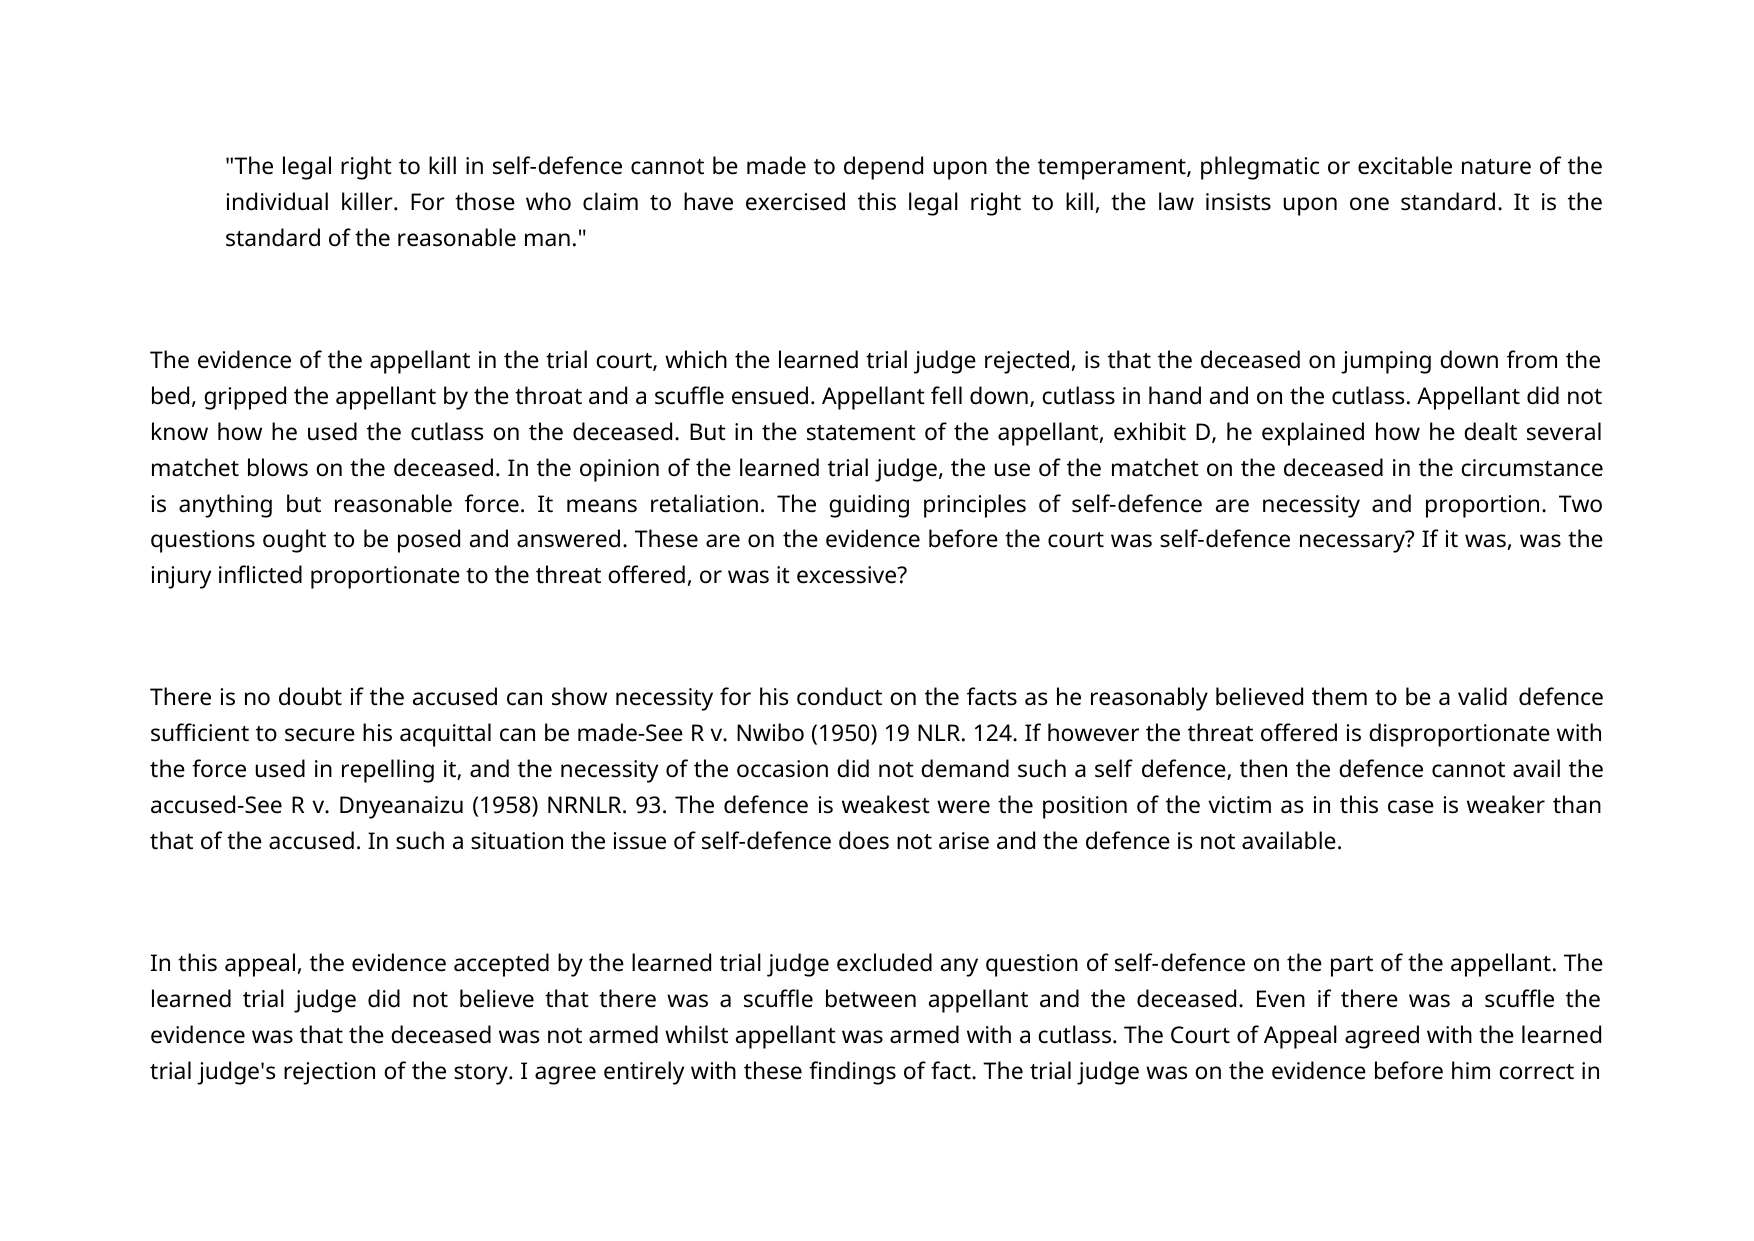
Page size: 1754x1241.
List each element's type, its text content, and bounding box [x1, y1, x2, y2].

text There is no doubt if the accused can show necessity for his conduct on the facts as he reasonably believed them to be a valid defence sufficient to secure his acquittal can be made-See R v. Nwibo (1950) 19 NLR. 124. If however the threat offered is disproportionate with the force used in repelling it, and the necessity of the occasion did not demand such a self defence, then the defence cannot avail the accused-See R v. Dnyeanaizu (1958) NRNLR. 93. The defence is weakest were the position of the victim as in this case is weaker than that of the accused. In such a situation the issue of self-defence does not arise and the defence is not available. [150, 681, 1604, 856]
text The evidence of the appellant in the trial court, which the learned trial judge rejected, is that the deceased on jumping down from the bed, gripped the appellant by the throat and a scuffle ensued. Appellant fell down, cutlass in hand and on the cutlass. Appellant did not know how he used the cutlass on the deceased. But in the statement of the appellant, exhibit D, he explained how he dealt several matchet blows on the deceased. In the opinion of the learned trial judge, the use of the matchet on the deceased in the circumstance is anything but reasonable force. It means retaliation. The guiding principles of self-defence are necessity and proportion. Two questions ought to be posed and answered. These are on the evidence before the court was self-defence necessary? If it was, was the injury inflicted proportionate to the threat offered, or was it excessive? [150, 344, 1604, 591]
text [150, 947, 1604, 1086]
text "The legal right to kill in self-defence cannot be made to depend upon the temperament, phlegmatic or excitable nature of the individual killer. For those who claim to have exercised this legal right to kill, the law insists upon one standard. It is the standard of the reasonable man." [225, 150, 1604, 253]
